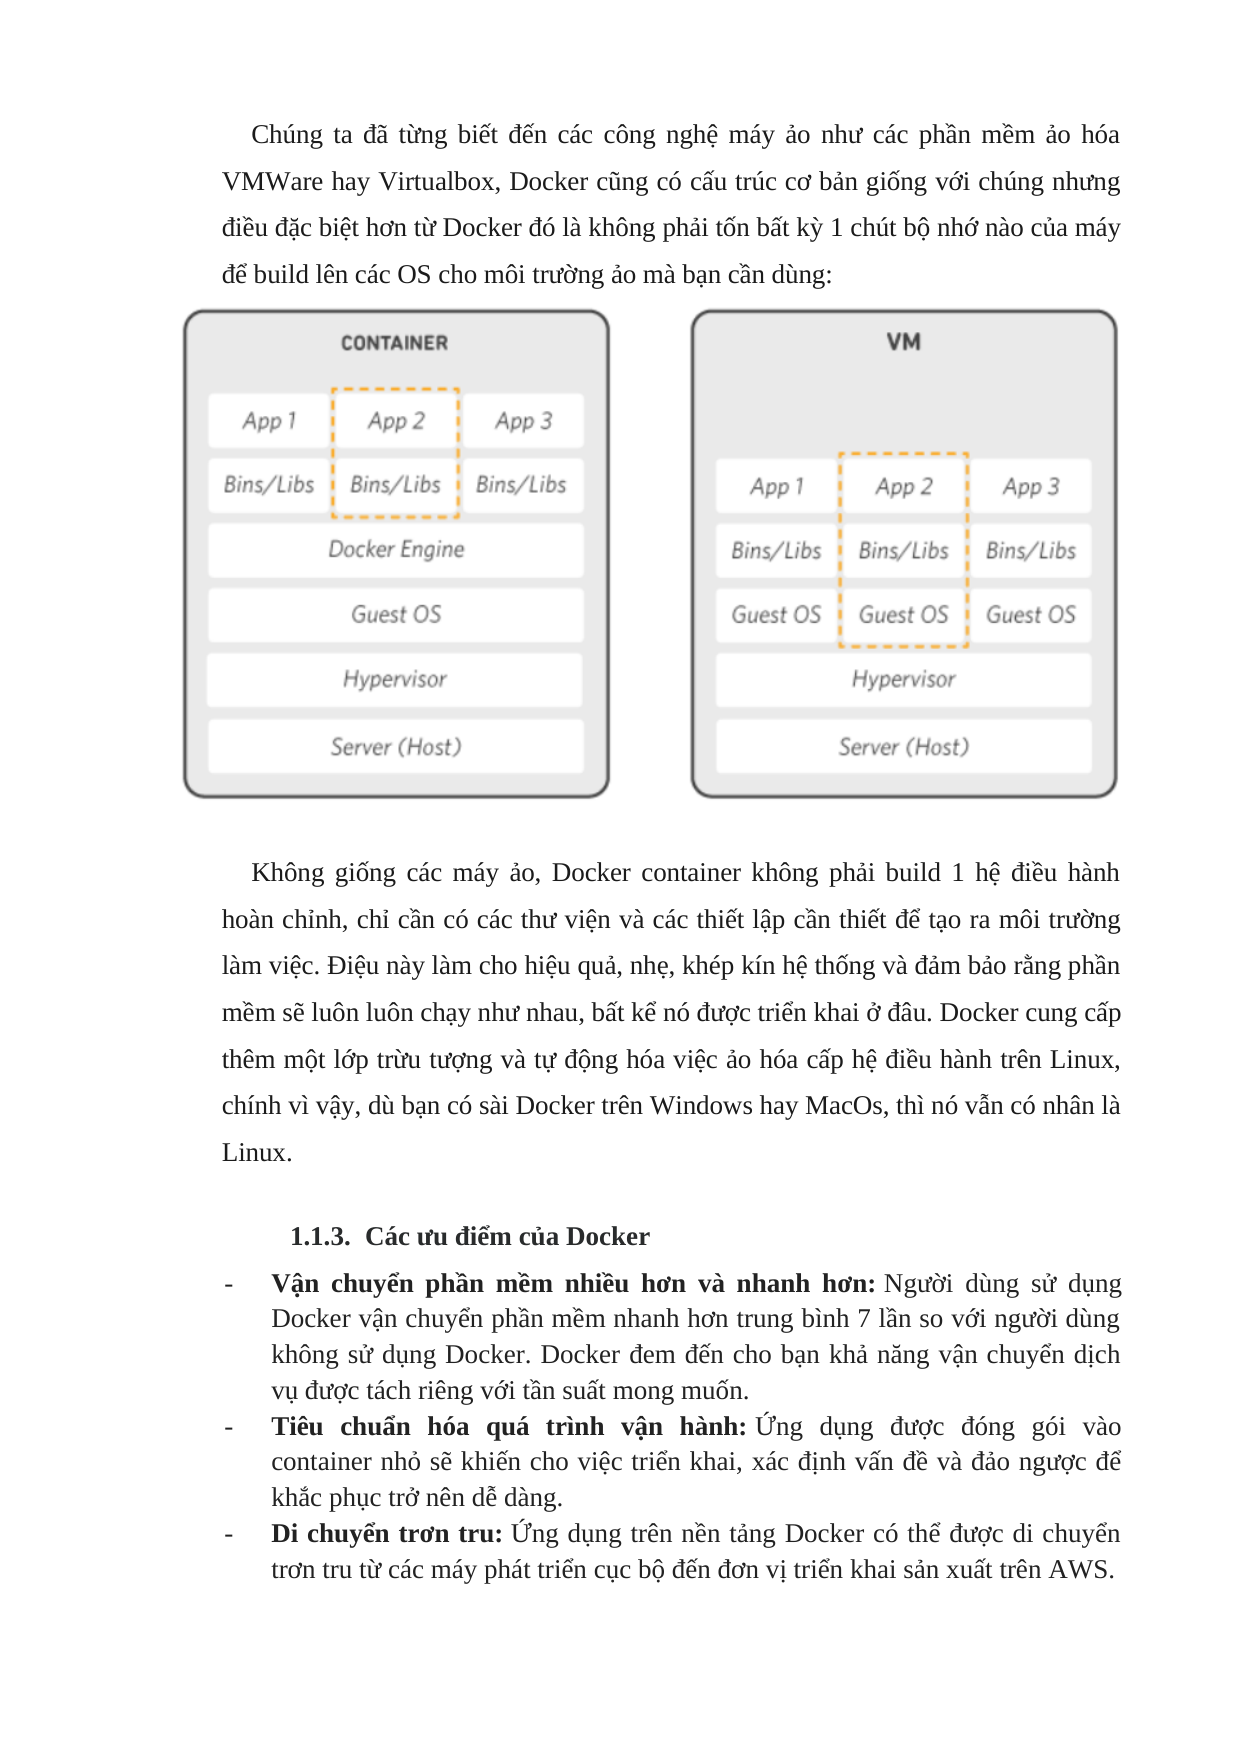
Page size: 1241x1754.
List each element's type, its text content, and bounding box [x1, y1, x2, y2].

text Chúng ta đã từng biết đến các công nghệ máy ảo như các phần mềm ảo hóa VMWare hay Virtualbox, Docker cũng có cấu trúc cơ bản giống với chúng nhưng điều đặc biệt hơn từ Docker đó là không phải tốn bất kỳ 1 chút bộ nhớ nào của máy để build lên các OS cho môi trường ảo mà bạn cần dùng: [222, 118, 1122, 289]
picture [177, 304, 1122, 804]
list Tiêu chuẩn hóa quá trình vận hành: Ứng dụng được đóng gói vào container nhỏ sẽ khiến cho việc triển khai, xác định vấn đề và đảo ngược để khắc phục trở nên dễ dàng. [224, 1410, 1122, 1512]
list Vận chuyển phần mềm nhiều hơn và nhanh hơn: Người dùng sử dụng Docker vận chuyển phần mềm nhanh hơn trung bình 7 lần so với người dùng không sử dụng Docker. Docker đem đến cho bạn khả năng vận chuyển dịch vụ được tách riêng với tần suất mong muốn. [224, 1267, 1122, 1405]
list Các ưu điểm của Docker [290, 1220, 1122, 1251]
text Không giống các máy ảo, Docker container không phải build 1 hệ điều hành hoàn chỉnh, chỉ cần có các thư viện và các thiết lập cần thiết để tạo ra môi trường làm việc. Điệu này làm cho hiệu quả, nhẹ, khép kín hệ thống và đảm bảo rằng phần mềm sẽ luôn luôn chạy như nhau, bất kể nó được triển khai ở đâu. Docker cung cấp thêm một lớp trừu tượng và tự động hóa việc ảo hóa cấp hệ điều hành trên Linux, chính vì vậy, dù bạn có sài Docker trên Windows hay MacOs, thì nó vẫn có nhân là Linux. [222, 856, 1122, 1167]
list Di chuyển trơn tru: Ứng dụng trên nền tảng Docker có thể được di chuyển trơn tru từ các máy phát triển cục bộ đến đơn vị triển khai sản xuất trên AWS. [224, 1517, 1122, 1584]
